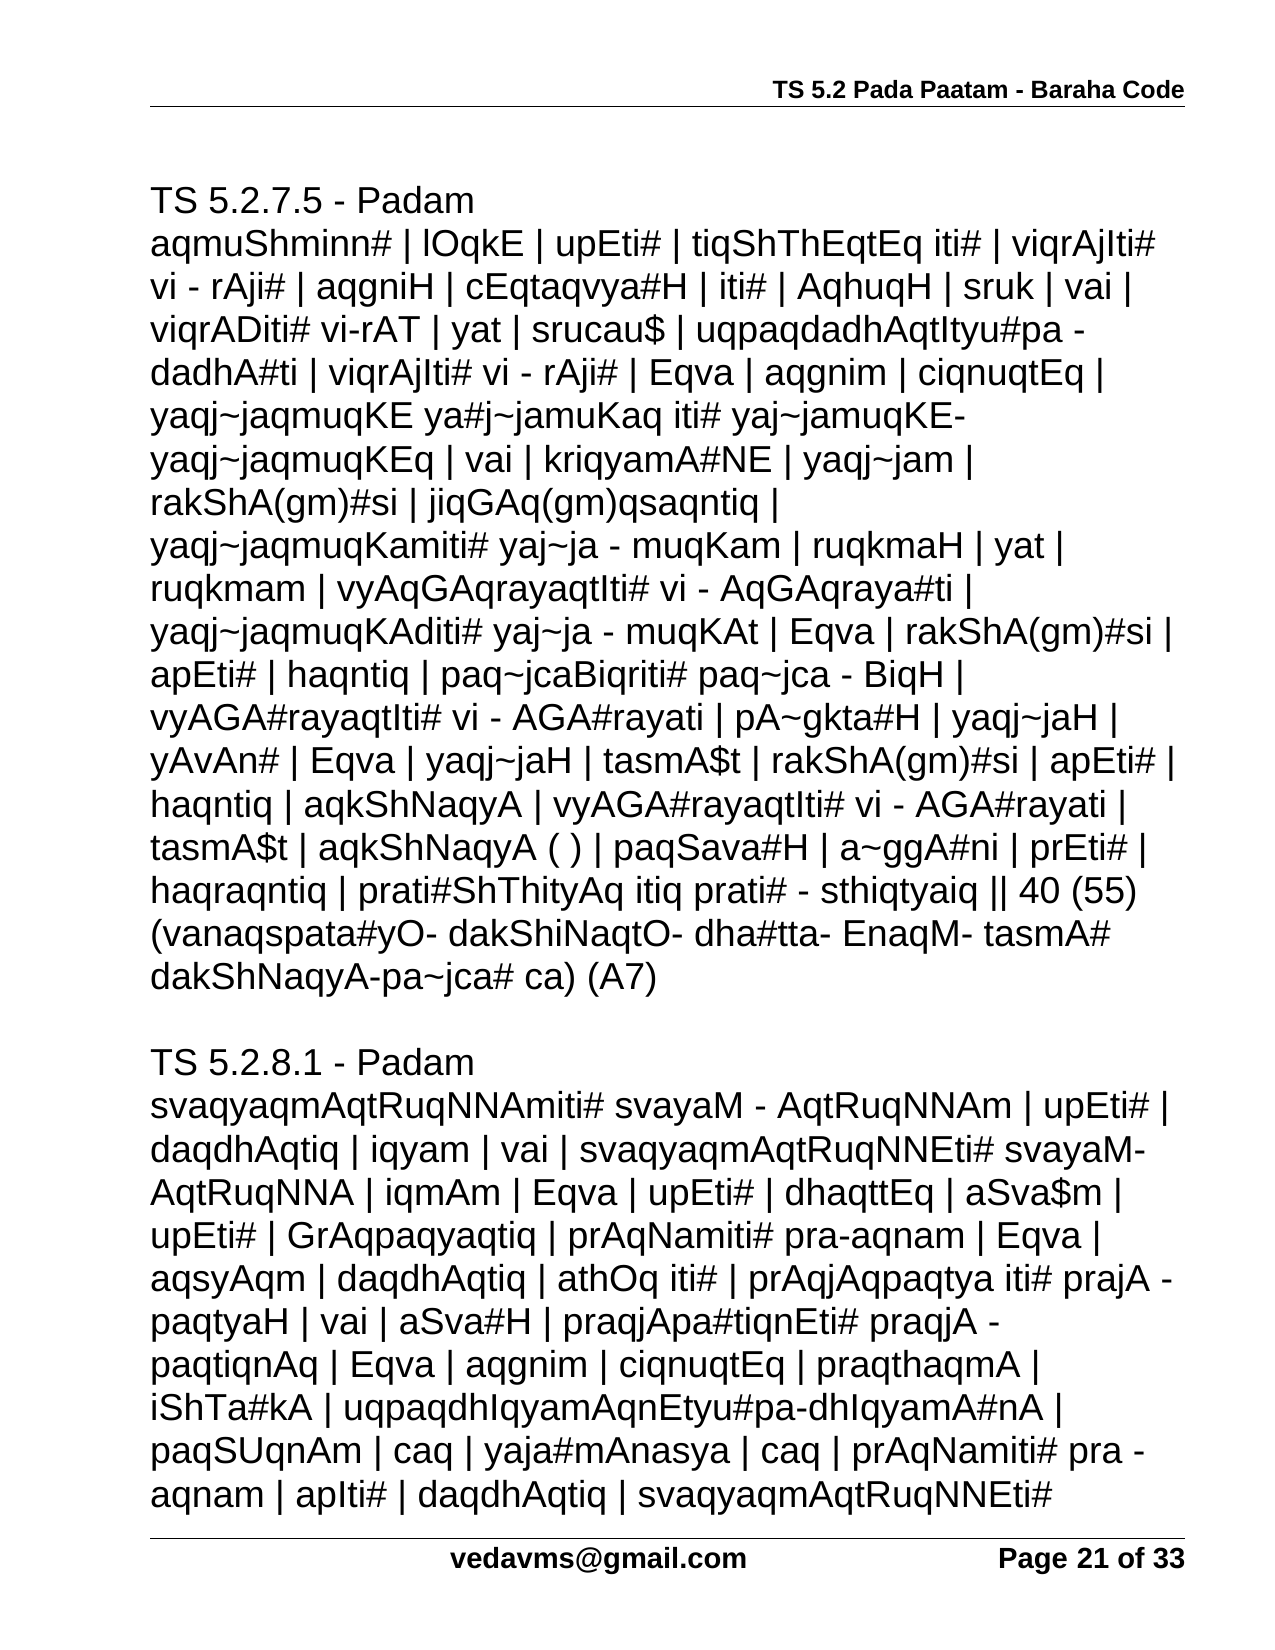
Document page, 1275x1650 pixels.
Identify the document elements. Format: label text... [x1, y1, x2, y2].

text TS 5.2.8.1 - Padam [150, 1041, 1185, 1084]
text (vanaqspata#yO- dakShiNaqtO- dha#tta- EnaqM- tasmA# dakShNaqyA-pa~jca# ca) (A7) [150, 911, 1185, 997]
text aqmuShminn# | lOqkE | upEti# | tiqShThEqtEq iti# | viqrAjIti# vi - rAji# | aqgniH | cEqtaqvya#H | iti# | AqhuqH | sruk | vai | viqrADiti# vi-rAT | yat | srucau$ | uqpaqdadhAqtItyu#pa - dadhA#ti | viqrAjIti# vi - rAji# | Eqva | aqgnim | ciqnuqtEq | yaqj~jaqmuqKE ya#j~jamuKaq iti# yaj~jamuqKE-yaqj~jaqmuqKEq | vai | kriqyamA#NE | yaqj~jam | rakShA(gm)#si | jiqGAq(gm)qsaqntiq | [150, 221, 1185, 523]
text yaqj~jaqmuqKamiti# yaj~ja - muqKam | ruqkmaH | yat | ruqkmam | vyAqGAqrayaqtIti# vi - AqGAqraya#ti | yaqj~jaqmuqKAditi# yaj~ja - muqKAt | Eqva | rakShA(gm)#si | apEti# | haqntiq | paq~jcaBiqriti# paq~jca - BiqH | vyAGA#rayaqtIti# vi - AGA#rayati | pA~gkta#H | yaqj~jaH | yAvAn# | Eqva | yaqj~jaH | tasmA$t | rakShA(gm)#si | apEti# | haqntiq | aqkShNaqyA | vyAGA#rayaqtIti# vi - AGA#rayati | tasmA$t | aqkShNaqyA ( ) | paqSava#H | a~ggA#ni | prEti# | haqraqntiq | prati#ShThityAq itiq prati# - sthiqtyaiq || 40 (55) [150, 523, 1185, 911]
text TS 5.2.7.5 - Padam [150, 178, 1185, 221]
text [150, 1084, 1185, 1515]
